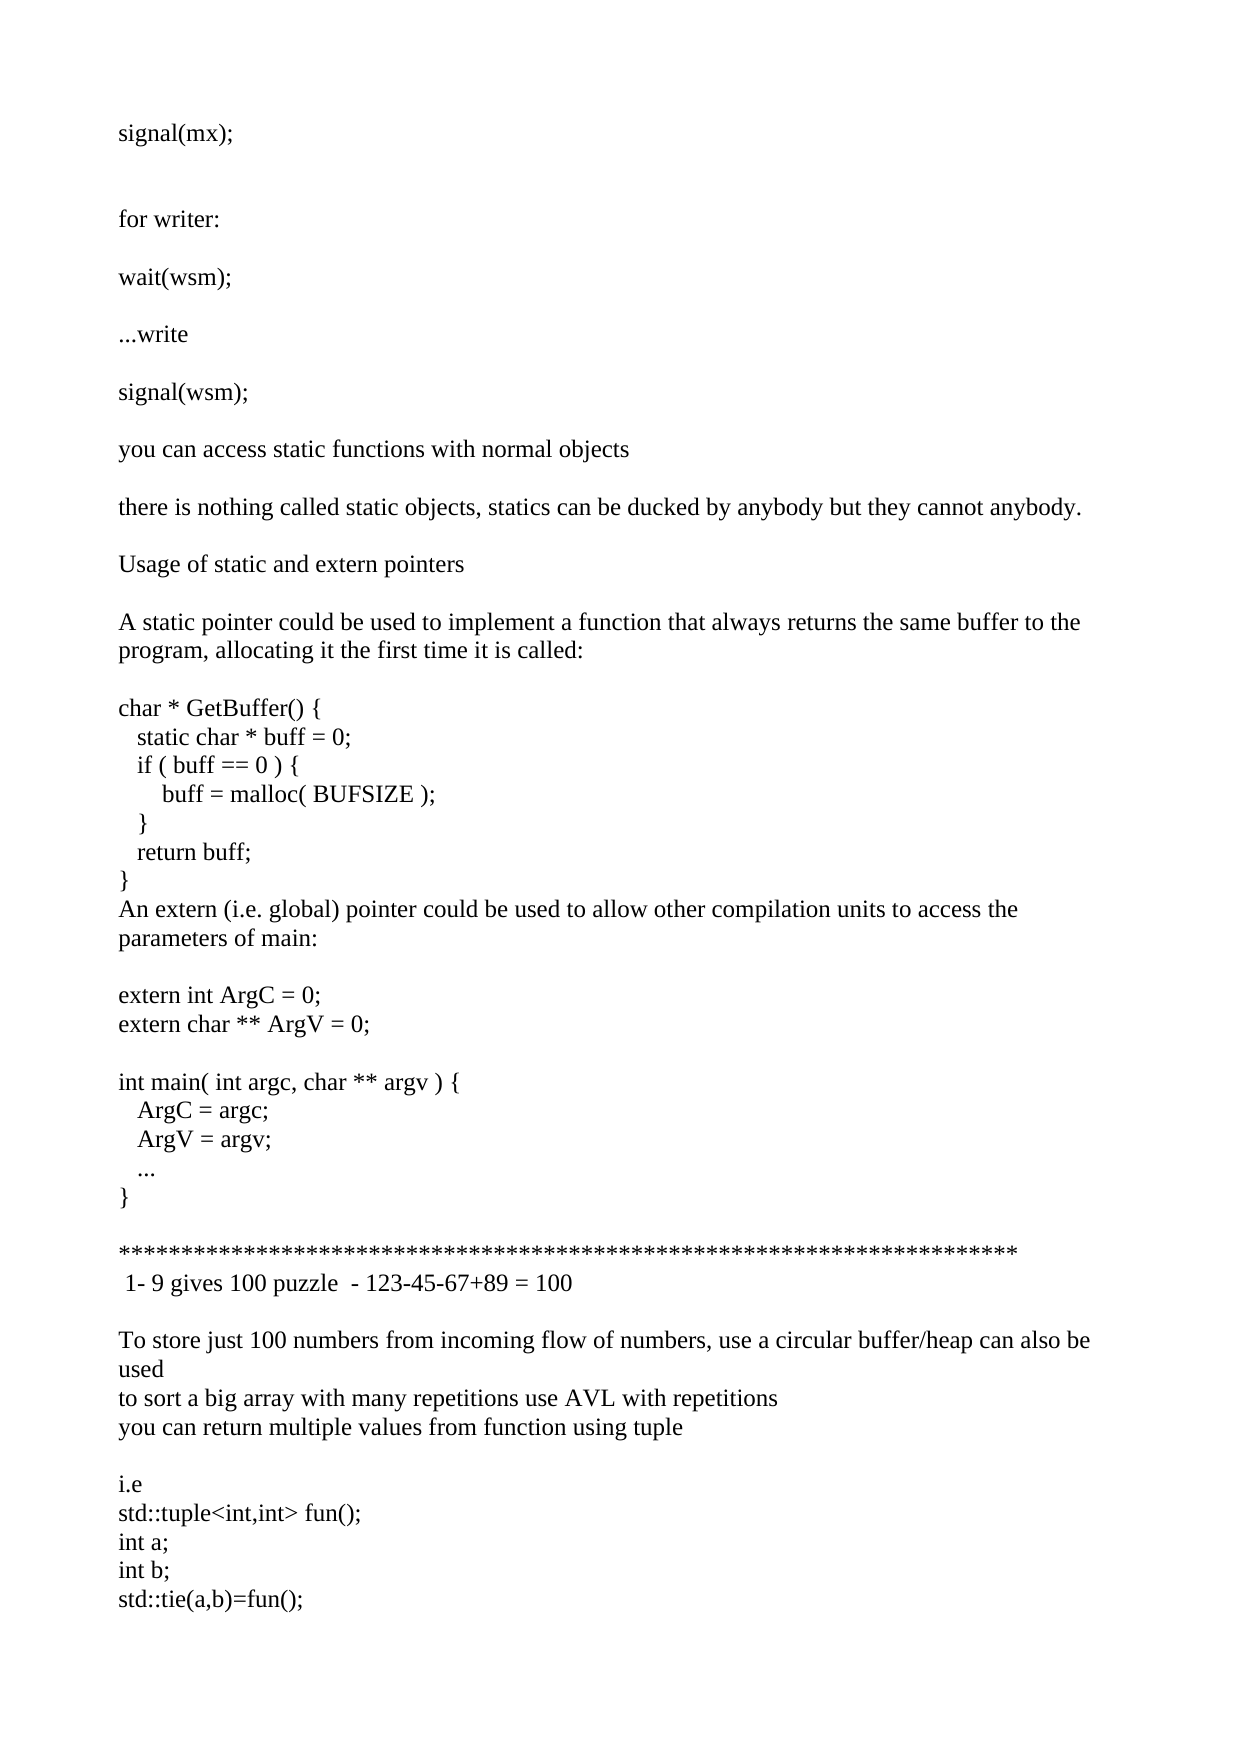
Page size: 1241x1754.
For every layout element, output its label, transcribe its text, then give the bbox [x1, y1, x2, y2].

text to sort a big array with many repetitions use AVL with repetitions [118, 1383, 1122, 1412]
text ... [118, 1153, 1122, 1182]
text } [118, 866, 1122, 894]
text extern int ArgC = 0; [118, 981, 1122, 1009]
text if ( buff == 0 ) { [118, 751, 1122, 779]
text ArgV = argv; [118, 1124, 1122, 1153]
text To store just 100 numbers from incoming flow of numbers, use a circular buffer/heap can also be used [118, 1326, 1122, 1383]
text static char * buff = 0; [118, 722, 1122, 751]
text Usage of static and extern pointers [118, 549, 1122, 578]
text for writer: [118, 204, 1122, 233]
text signal(wsm); [118, 377, 1122, 406]
text int b; [118, 1556, 1122, 1584]
text you can access static functions with normal objects [118, 434, 1122, 463]
text 1- 9 gives 100 puzzle - 123-45-67+89 = 100 [118, 1268, 1122, 1297]
text wait(wsm); [118, 262, 1122, 291]
text ArgC = argc; [118, 1096, 1122, 1124]
text ...write [118, 319, 1122, 348]
text } [118, 1182, 1122, 1211]
text A static pointer could be used to implement a function that always returns the same buffer to the program, allocating it the first time it is called: [118, 607, 1122, 664]
text return buff; [118, 837, 1122, 866]
text int a; [118, 1527, 1122, 1556]
text char * GetBuffer() { [118, 693, 1122, 722]
text int main( int argc, char ** argv ) { [118, 1067, 1122, 1096]
text std::tie(a,b)=fun(); [118, 1584, 1122, 1613]
text i.e [118, 1469, 1122, 1498]
text extern char ** ArgV = 0; [118, 1009, 1122, 1038]
text buff = malloc( BUFSIZE ); [118, 779, 1122, 808]
text you can return multiple values from function using tuple [118, 1412, 1122, 1441]
text } [118, 808, 1122, 837]
text std::tuple<int,int> fun(); [118, 1498, 1122, 1527]
text An extern (i.e. global) pointer could be used to allow other compilation units to access the parameters of main: [118, 894, 1122, 952]
text signal(mx); [118, 118, 1122, 147]
text there is nothing called static objects, statics can be ducked by anybody but they cannot anybody. [118, 492, 1122, 521]
text ************************************************************************ [118, 1239, 1122, 1268]
